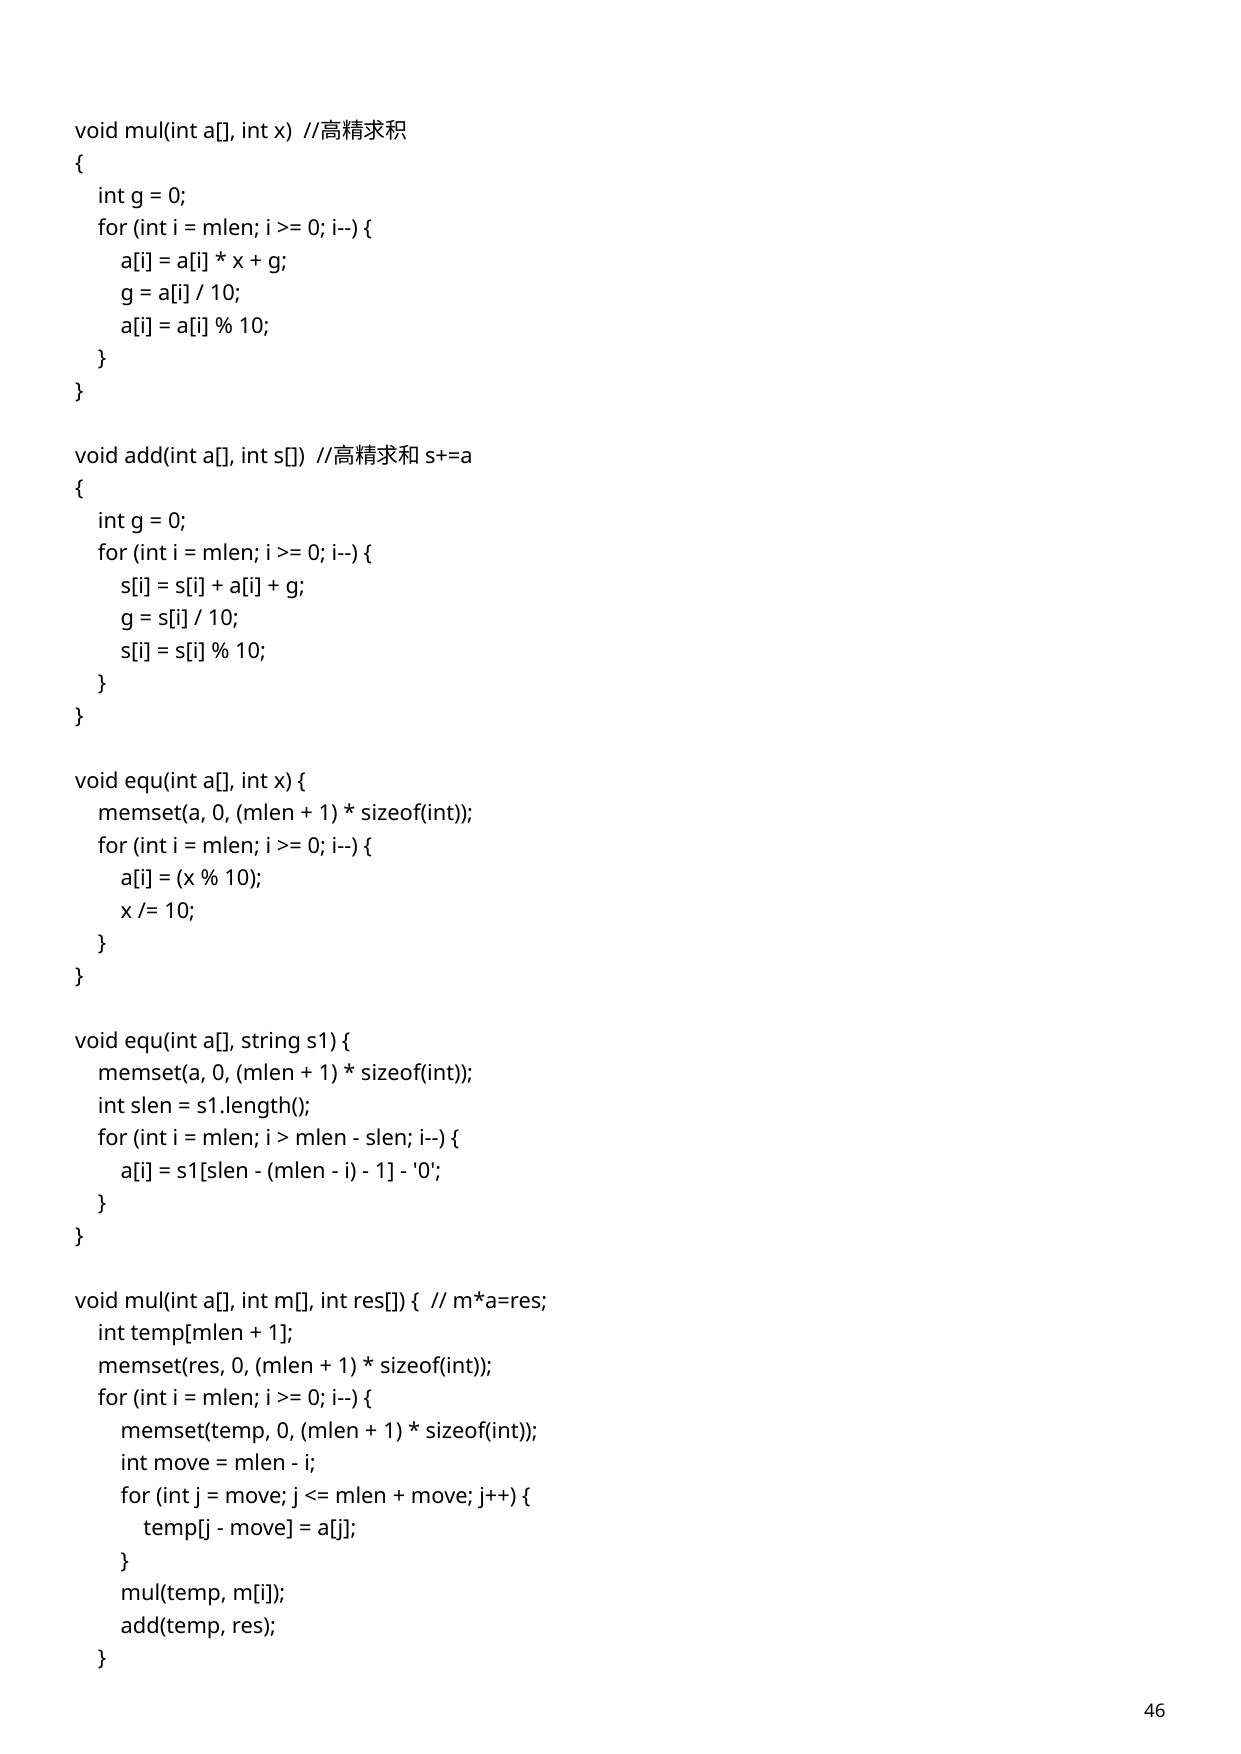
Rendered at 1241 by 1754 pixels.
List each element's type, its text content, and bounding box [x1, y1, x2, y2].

text g = a[i] / 10; [75, 276, 1165, 308]
text memset(a, 0, (mlen + 1) * sizeof(int)); [75, 1056, 1165, 1088]
text for (int i = mlen; i >= 0; i--) { [75, 211, 1165, 243]
text void add(int a[], int s[]) //高精求和s+=a [75, 438, 1165, 471]
text { [75, 146, 1165, 178]
text void equ(int a[], int x) { [75, 763, 1165, 796]
text void mul(int a[], int m[], int res[]) { // m*a=res; [75, 1283, 1165, 1316]
text } [75, 341, 1165, 373]
text memset(temp, 0, (mlen + 1) * sizeof(int)); [75, 1413, 1165, 1446]
text } [75, 958, 1165, 991]
text mul(temp, m[i]); [75, 1576, 1165, 1608]
text for (int i = mlen; i >= 0; i--) { [75, 828, 1165, 861]
text x /= 10; [75, 893, 1165, 926]
text int g = 0; [75, 503, 1165, 536]
text } [75, 1218, 1165, 1251]
text for (int i = mlen; i > mlen - slen; i--) { [75, 1121, 1165, 1153]
text } [75, 373, 1165, 406]
text } [75, 1543, 1165, 1576]
text } [75, 1641, 1165, 1673]
text } [75, 698, 1165, 731]
text for (int i = mlen; i >= 0; i--) { [75, 1381, 1165, 1413]
text temp[j - move] = a[j]; [75, 1511, 1165, 1543]
text s[i] = s[i] % 10; [75, 633, 1165, 666]
text int g = 0; [75, 178, 1165, 211]
text a[i] = s1[slen - (mlen - i) - 1] - '0'; [75, 1153, 1165, 1186]
text a[i] = a[i] % 10; [75, 308, 1165, 341]
text void mul(int a[], int x) //高精求积 [75, 113, 1165, 146]
text void equ(int a[], string s1) { [75, 1023, 1165, 1056]
text } [75, 1186, 1165, 1218]
text s[i] = s[i] + a[i] + g; [75, 568, 1165, 601]
text memset(res, 0, (mlen + 1) * sizeof(int)); [75, 1348, 1165, 1381]
text } [75, 926, 1165, 958]
text g = s[i] / 10; [75, 601, 1165, 633]
text memset(a, 0, (mlen + 1) * sizeof(int)); [75, 796, 1165, 828]
text int slen = s1.length(); [75, 1088, 1165, 1121]
text int move = mlen - i; [75, 1446, 1165, 1478]
text int temp[mlen + 1]; [75, 1316, 1165, 1348]
text add(temp, res); [75, 1608, 1165, 1641]
text for (int j = move; j <= mlen + move; j++) { [75, 1478, 1165, 1511]
text for (int i = mlen; i >= 0; i--) { [75, 536, 1165, 568]
text } [75, 666, 1165, 698]
text a[i] = a[i] * x + g; [75, 243, 1165, 276]
text { [75, 471, 1165, 503]
text a[i] = (x % 10); [75, 861, 1165, 893]
